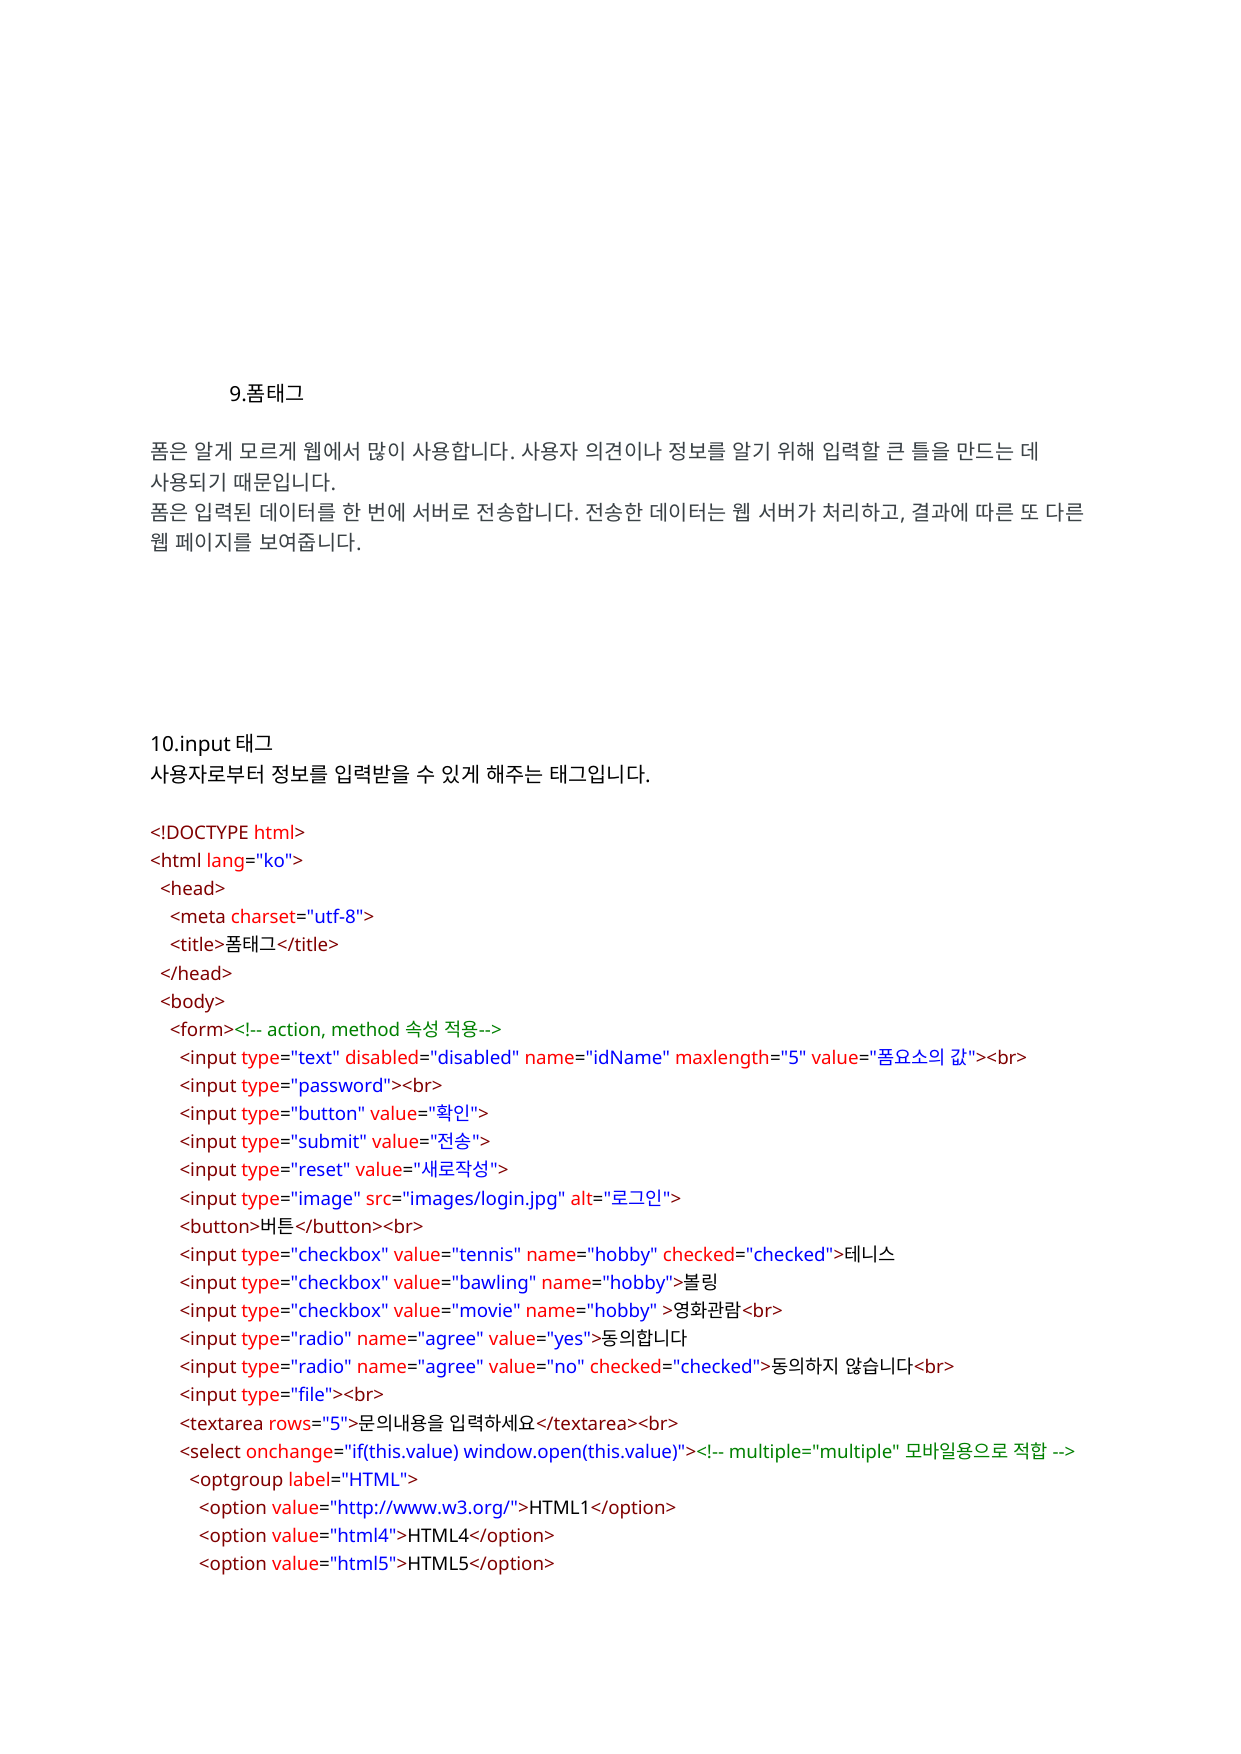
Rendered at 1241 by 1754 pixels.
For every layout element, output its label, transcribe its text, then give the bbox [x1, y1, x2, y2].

text <!DOCTYPE html> [150, 817, 1090, 845]
text <input type="image" src="images/login.jpg" alt="로그인"> [150, 1182, 1090, 1210]
text <option value="html5">HTML5</option> [150, 1548, 1090, 1576]
text <head> [150, 873, 1090, 901]
text <optgroup label="HTML"> [150, 1463, 1090, 1492]
text <input type="radio" name="agree" value="yes">동의합니다 [150, 1323, 1090, 1351]
text <input type="checkbox" value="bawling" name="hobby">볼링 [150, 1267, 1090, 1295]
text </head> [150, 957, 1090, 985]
text <textarea rows="5">문의내용을 입력하세요</textarea><br> [150, 1407, 1090, 1435]
text <input type="checkbox" value="movie" name="hobby" >영화관람<br> [150, 1295, 1090, 1323]
text <input type="file"><br> [150, 1379, 1090, 1407]
text 10.input태그 [150, 727, 1090, 758]
text 사용자로부터 정보를 입력받을 수 있게 해주는 태그입니다. [150, 758, 1090, 788]
text <meta charset="utf-8"> [150, 901, 1090, 929]
text <title>폼태그</title> [150, 929, 1090, 957]
text 폼은 알게 모르게 웹에서 많이 사용합니다. 사용자 의견이나 정보를 알기 위해 입력할 큰 틀을 만드는 데 사용되기 때문입니다. [331, 436, 1090, 496]
text <option value="html4">HTML4</option> [150, 1520, 1090, 1548]
list 9.폼태그 [229, 377, 1090, 407]
text 폼은 입력된 데이터를 한 번에 서버로 전송합니다. 전송한 데이터는 웹 서버가 처리하고, 결과에 따른 또 다른 웹 페이지를 보여줍니다. [150, 496, 1090, 557]
text <input type="reset" value="새로작성"> [150, 1154, 1090, 1182]
text <button>버튼</button><br> [150, 1210, 1090, 1238]
text <input type="button" value="확인"> [150, 1098, 1090, 1126]
text <input type="text" disabled="disabled" name="idName" maxlength="5" value="폼요소의 값"><br> [150, 1042, 1090, 1070]
text <select onchange="if(this.value) window.open(this.value)"><!-- multiple="multiple" 모바일용으로 적합 --> [150, 1435, 1090, 1463]
text <body> [150, 985, 1090, 1013]
text <input type="radio" name="agree" value="no" checked="checked">동의하지 않습니다<br> [150, 1351, 1090, 1379]
text <input type="checkbox" value="tennis" name="hobby" checked="checked">테니스 [150, 1238, 1090, 1267]
text <input type="password"><br> [150, 1070, 1090, 1098]
text <option value="http://www.w3.org/">HTML1</option> [150, 1492, 1090, 1520]
text <input type="submit" value="전송"> [150, 1126, 1090, 1154]
text <html lang="ko"> [150, 845, 1090, 873]
text <form><!-- action, method 속성 적용--> [150, 1013, 1090, 1042]
